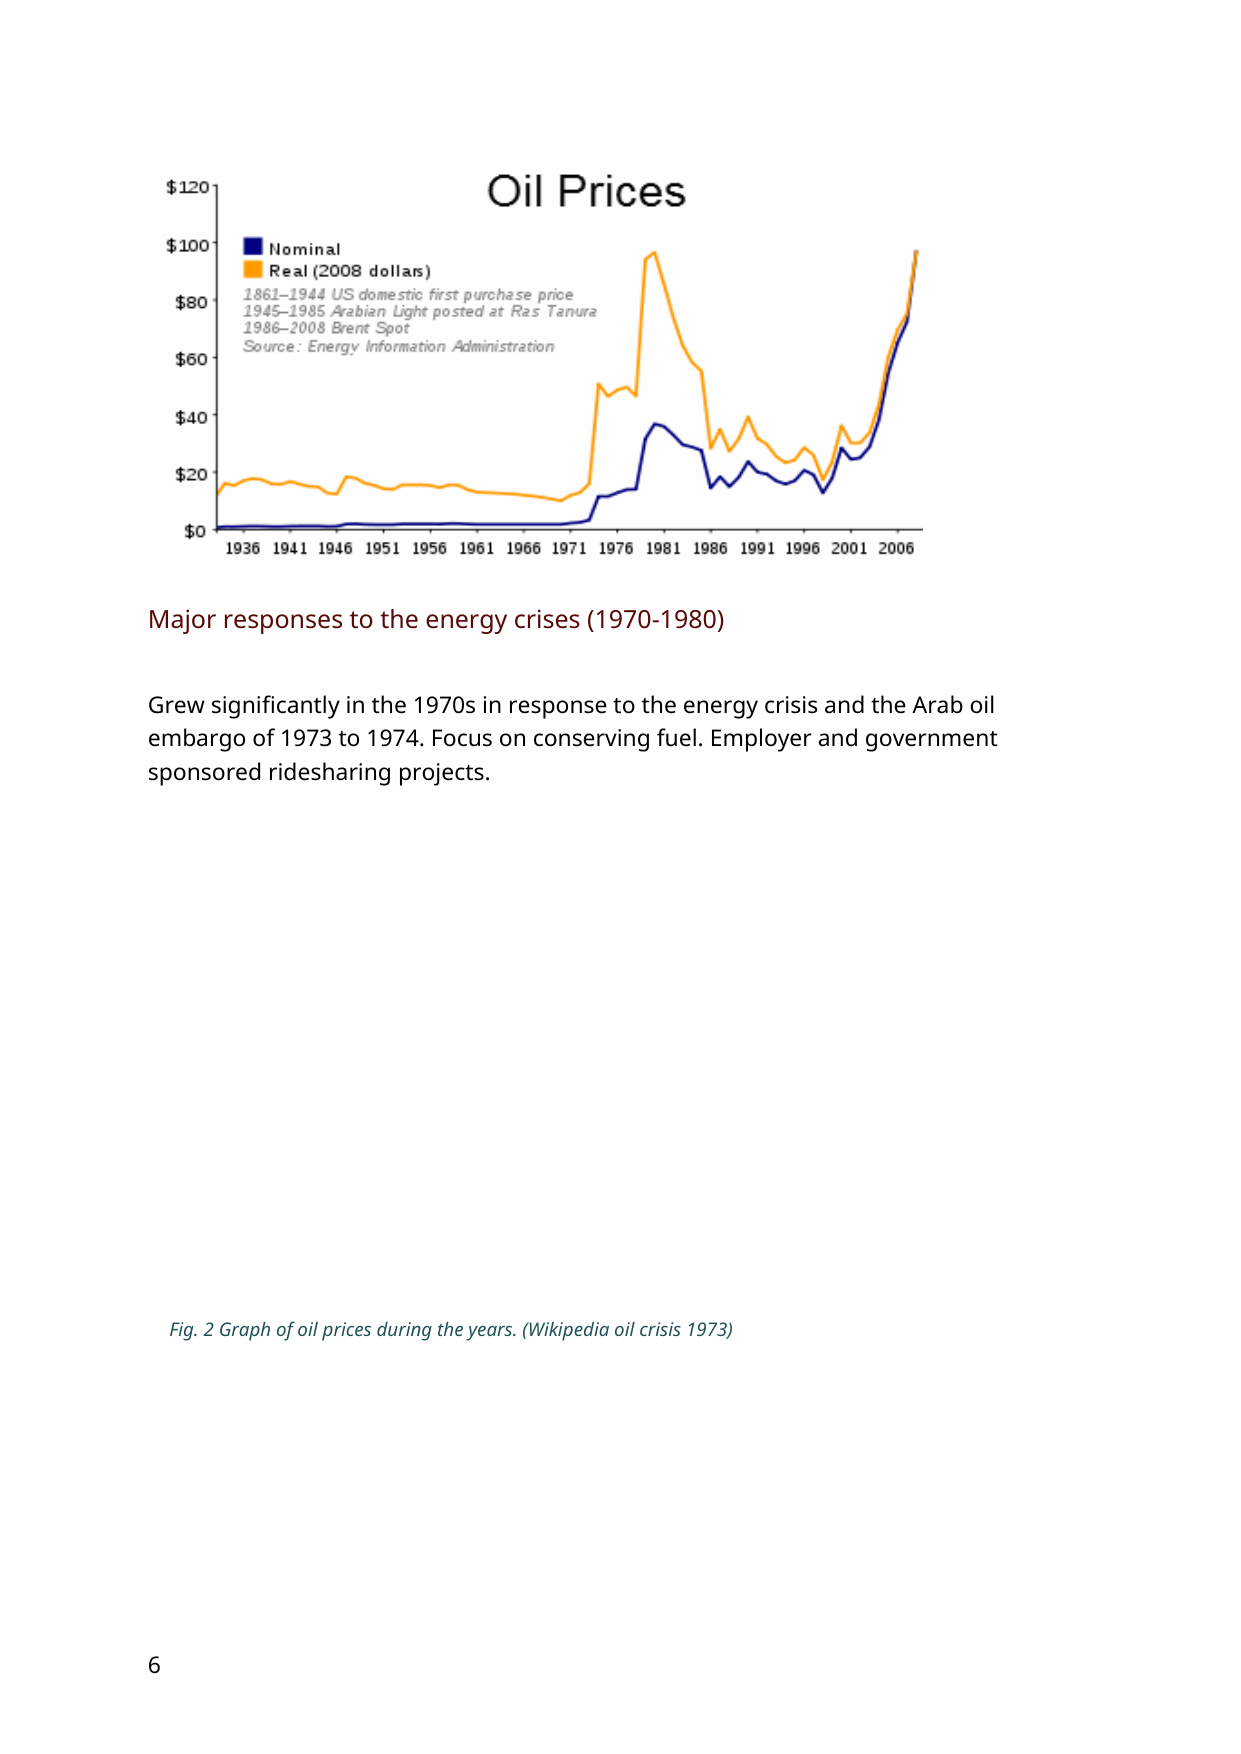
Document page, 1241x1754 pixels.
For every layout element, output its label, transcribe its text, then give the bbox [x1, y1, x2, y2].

picture [162, 166, 923, 566]
text Grew significantly in the 1970s in response to the energy crisis and the Arab oil embargo of 1973 to 1974. Focus on conserving fuel. Employer and government sponsored ridesharing projects. [148, 688, 1093, 787]
subtitle Major responses to the energy crises (1970-1980) [148, 601, 1093, 635]
